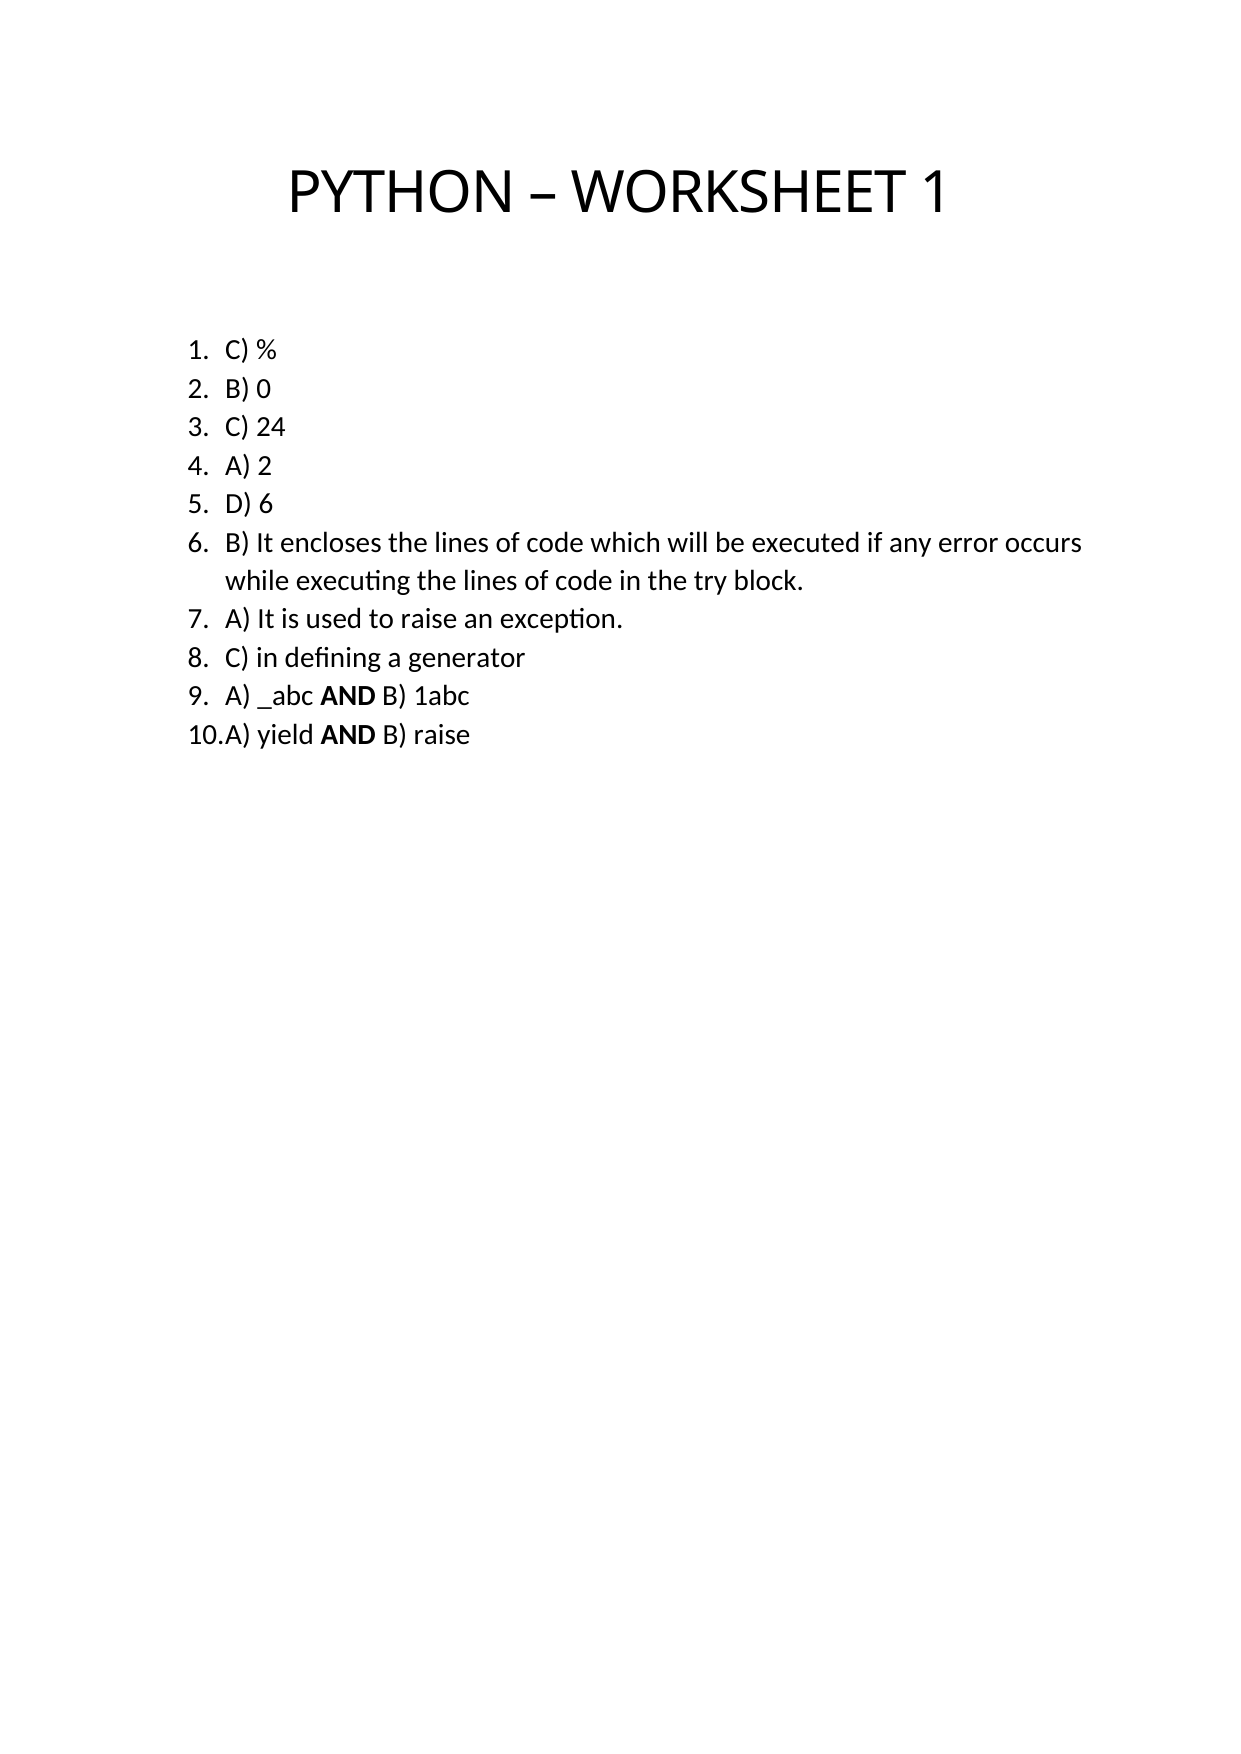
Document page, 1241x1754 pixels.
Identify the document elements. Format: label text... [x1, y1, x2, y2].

list C) in defining a generator [187, 639, 1090, 674]
list B) 0 [187, 370, 1090, 406]
list A) It is used to raise an exception. [187, 601, 1090, 636]
list B) It encloses the lines of code which will be executed if any error occurs while executing the lines of code in the try block. [187, 524, 1090, 598]
list D) 6 [187, 485, 1090, 521]
title PYTHON – WORKSHEET 1 [150, 150, 1090, 229]
list A) yield AND B) raise [187, 716, 1090, 751]
list A) 2 [187, 447, 1090, 482]
list C) % [187, 331, 1090, 367]
list C) 24 [187, 408, 1090, 444]
list A) _abc AND B) 1abc [187, 677, 1090, 713]
